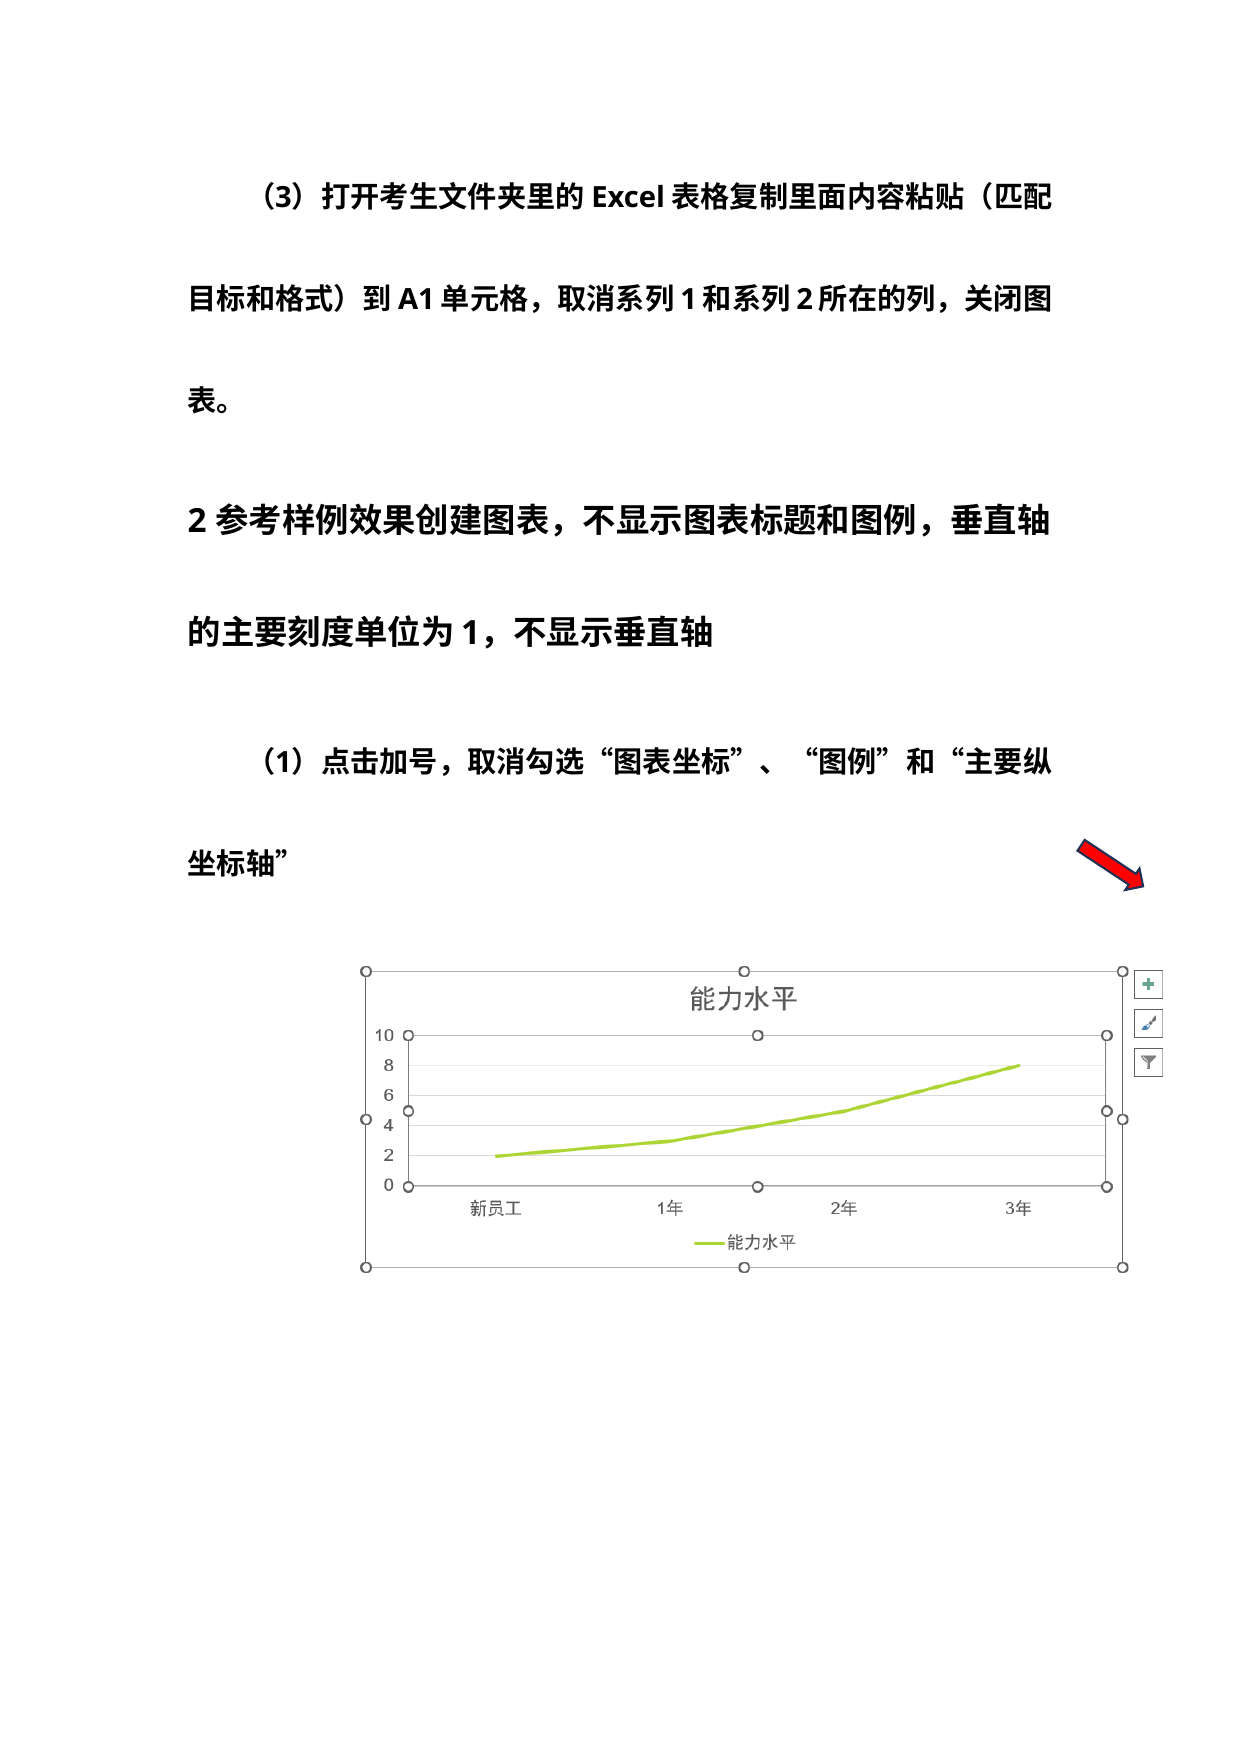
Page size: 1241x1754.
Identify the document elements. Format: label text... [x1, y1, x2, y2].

subtitle 打开考生文件夹里的Excel表格复制里面内容粘贴（匹配目标和格式）到A1单元格，取消系列1和系列2所在的列，关闭图表。 [187, 162, 1053, 431]
subtitle 点击加号，取消勾选“图表坐标”、“图例”和“主要纵坐标轴” [187, 727, 1053, 894]
picture [335, 948, 1201, 1307]
subtitle 参考样例效果创建图表，不显示图表标题和图例，垂直轴的主要刻度单位为1，不显示垂直轴 [187, 485, 1053, 663]
